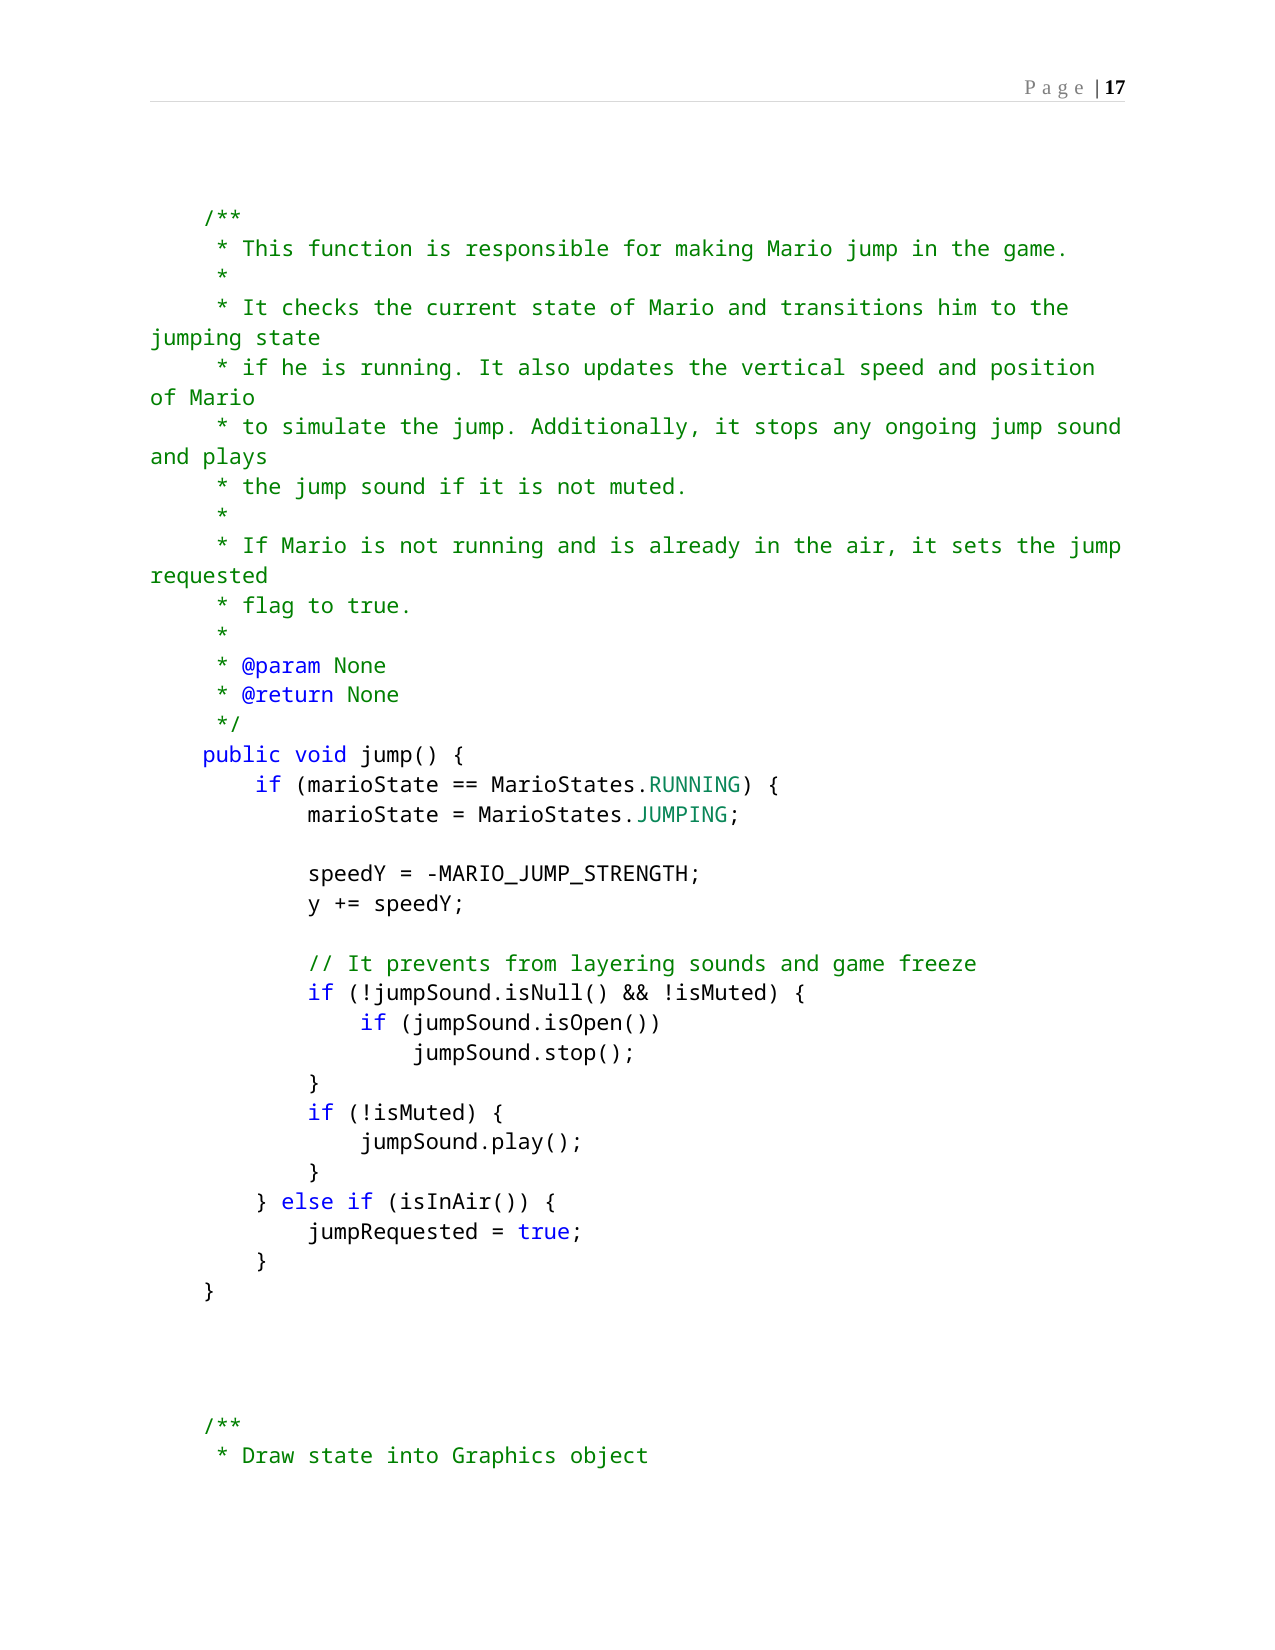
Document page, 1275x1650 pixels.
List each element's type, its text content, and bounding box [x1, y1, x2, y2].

text * @return None [150, 679, 1125, 709]
text /** [150, 1411, 1125, 1441]
text speedY = -MARIO_JUMP_STRENGTH; [150, 858, 1125, 888]
text * [150, 262, 1125, 292]
text */ [150, 709, 1125, 739]
text * This function is responsible for making Mario jump in the game. [150, 233, 1125, 262]
text jumpRequested = true; [150, 1216, 1125, 1246]
text * flag to true. [150, 590, 1125, 620]
text marioState = MarioStates.JUMPING; [150, 799, 1125, 828]
text if (!jumpSound.isNull() && !isMuted) { [150, 977, 1125, 1007]
text // It prevents from layering sounds and game freeze [150, 948, 1125, 977]
text public void jump() { [150, 739, 1125, 769]
text * If Mario is not running and is already in the air, it sets the jump requested [150, 531, 1125, 590]
text } [150, 1246, 1125, 1275]
text } [150, 1275, 1125, 1305]
text * Draw state into Graphics object [150, 1441, 1125, 1470]
text * It checks the current state of Mario and transitions him to the jumping state [150, 292, 1125, 352]
text jumpSound.stop(); [150, 1037, 1125, 1067]
text y += speedY; [150, 888, 1125, 918]
text } [150, 1067, 1125, 1097]
text * if he is running. It also updates the vertical speed and position of Mario [150, 352, 1125, 411]
text /** [150, 203, 1125, 233]
text jumpSound.play(); [150, 1126, 1125, 1156]
text } [150, 1156, 1125, 1186]
text * to simulate the jump. Additionally, it stops any ongoing jump sound and plays [150, 411, 1125, 471]
text * @param None [150, 650, 1125, 679]
text if (jumpSound.isOpen()) [150, 1007, 1125, 1037]
text } else if (isInAir()) { [150, 1186, 1125, 1216]
text * the jump sound if it is not muted. [150, 471, 1125, 501]
text if (!isMuted) { [150, 1097, 1125, 1126]
text if (marioState == MarioStates.RUNNING) { [150, 769, 1125, 799]
text * [150, 501, 1125, 531]
text * [150, 620, 1125, 650]
